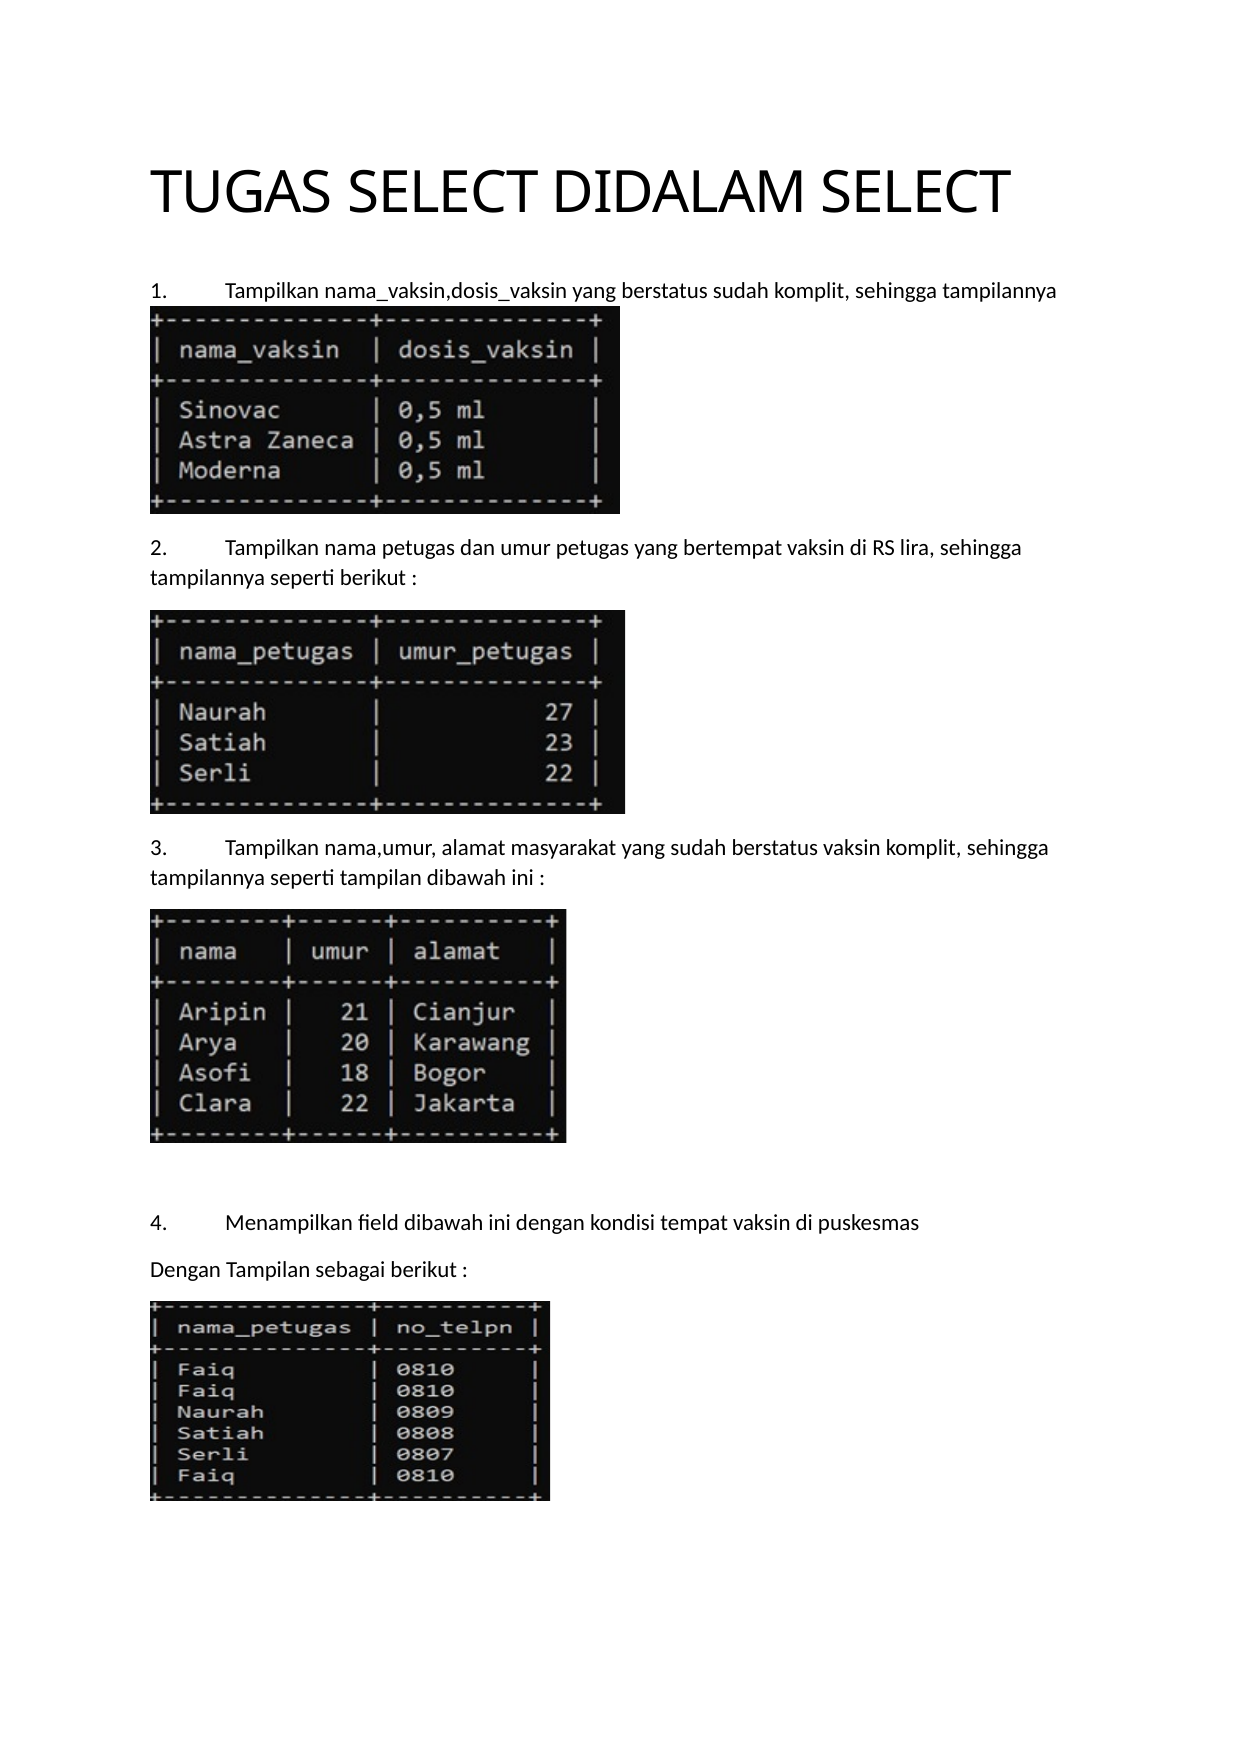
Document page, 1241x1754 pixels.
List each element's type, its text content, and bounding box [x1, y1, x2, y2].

title TUGAS SELECT DIDALAM SELECT [150, 150, 1087, 229]
text 4. Menampilkan field dibawah ini dengan kondisi tempat vaksin di puskesmas [150, 1208, 1090, 1236]
text Dengan Tampilan sebagai berikut : [150, 1255, 1090, 1283]
text 2. Tampilkan nama petugas dan umur petugas yang bertempat vaksin di RS lira, sehingga tampilannya seperti berikut : [150, 533, 1090, 591]
picture [150, 610, 625, 814]
picture [150, 1301, 550, 1501]
text 3. Tampilkan nama,umur, alamat masyarakat yang sudah berstatus vaksin komplit, sehingga tampilannya seperti tampilan dibawah ini : [150, 833, 1090, 891]
picture [150, 909, 567, 1143]
picture [150, 306, 620, 514]
